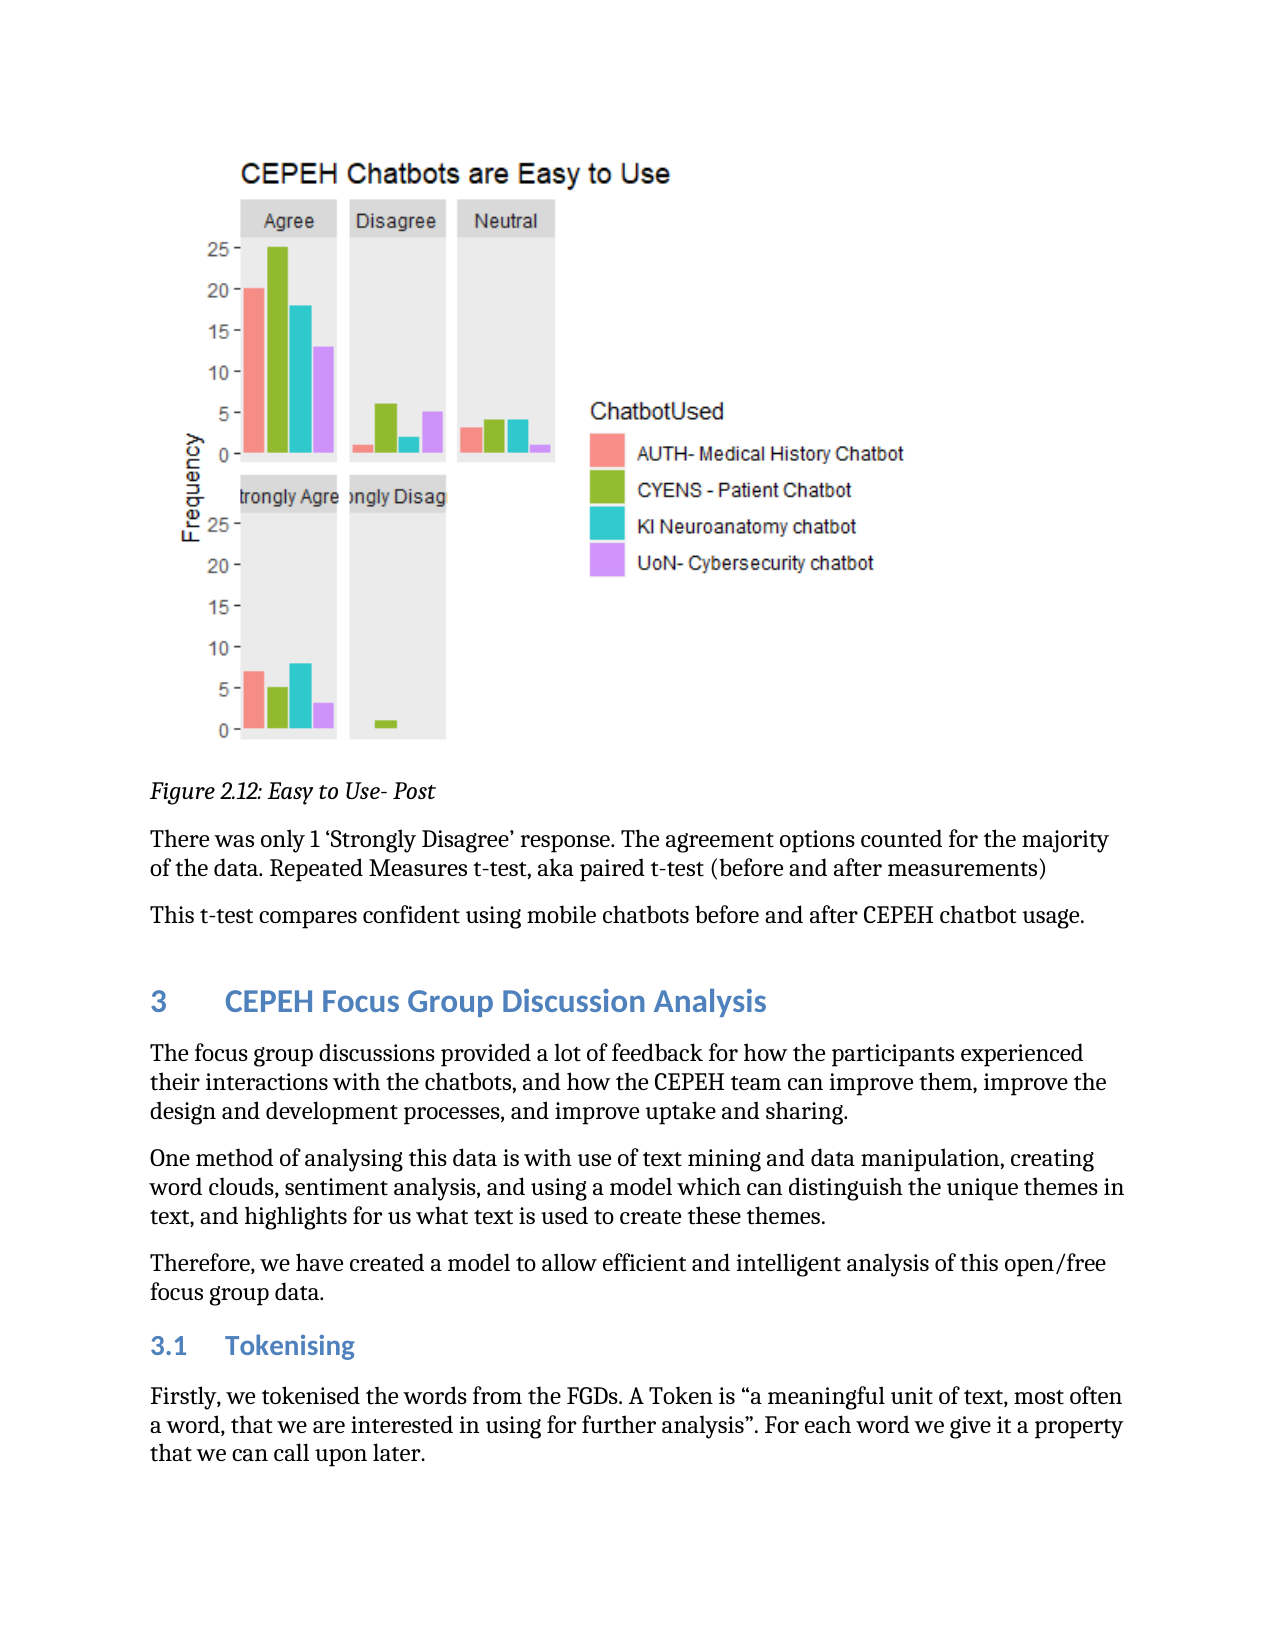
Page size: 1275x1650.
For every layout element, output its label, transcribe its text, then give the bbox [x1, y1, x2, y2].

text One method of analysing this data is with use of text mining and data manipulation, creating word clouds, sentiment analysis, and using a model which can distinguish the unique themes in text, and highlights for us what text is used to create these themes. [150, 1144, 1125, 1230]
subtitle 3.1 Tokenising [150, 1327, 1125, 1363]
text Therefore, we have created a model to allow efficient and intelligent analysis of this open/free focus group data. [150, 1249, 1125, 1307]
text Figure 2.12: Easy to Use- Post [150, 777, 1125, 806]
text The focus group discussions provided a lot of feedback for how the participants experienced their interactions with the chatbots, and how the CEPEH team can improve them, improve the design and development processes, and improve uptake and sharing. [150, 1039, 1125, 1125]
picture [168, 150, 927, 757]
text This t-test compares confident using mobile chatbots before and after CEPEH chatbot usage. [150, 901, 1125, 930]
text There was only 1 ‘Strongly Disagree’ response. The agreement options counted for the majority of the data. Repeated Measures t-test, aka paired t-test (before and after measurements) [150, 825, 1125, 882]
subtitle 3 CEPEH Focus Group Discussion Analysis [150, 980, 1125, 1020]
